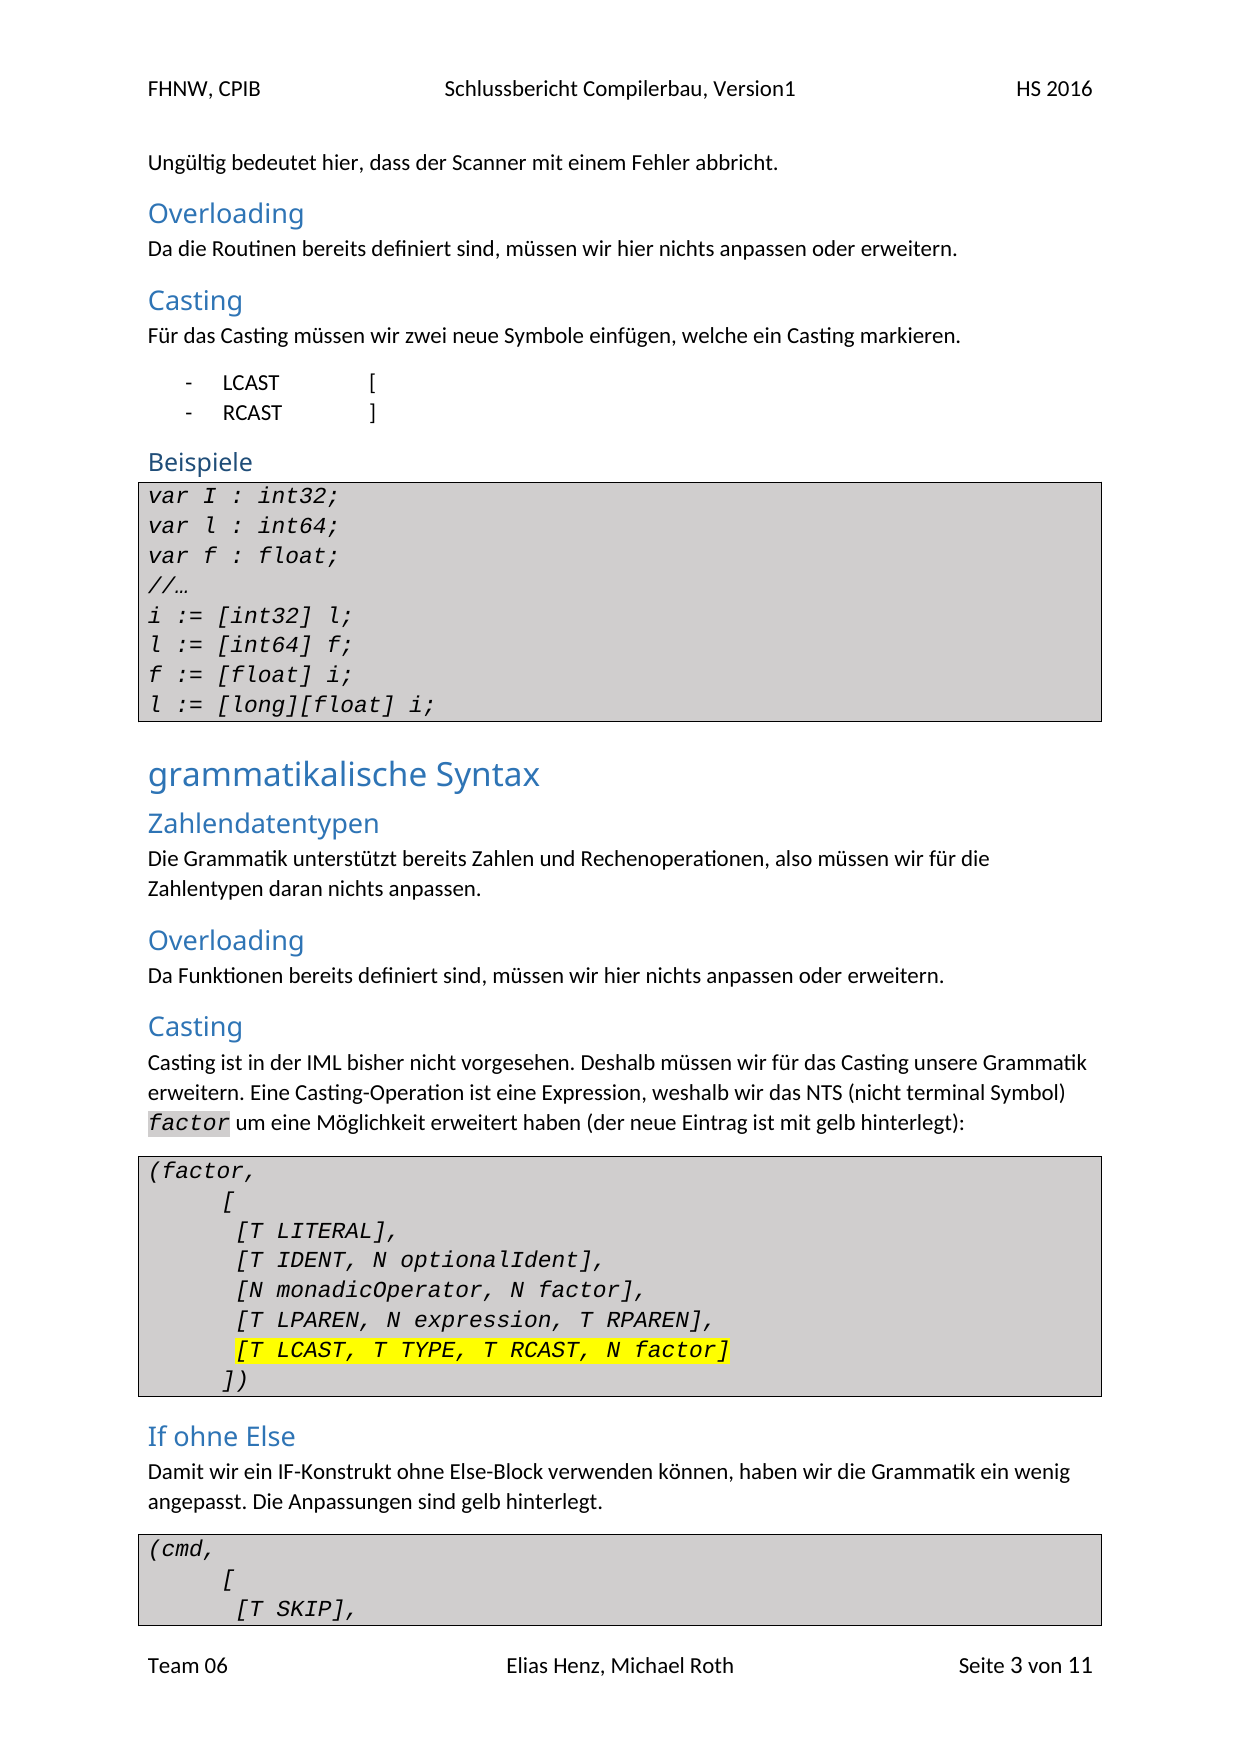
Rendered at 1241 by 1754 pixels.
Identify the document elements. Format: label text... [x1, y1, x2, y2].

subtitle Casting [148, 281, 1093, 318]
text Für das Casting müssen wir zwei neue Symbole einfügen, welche ein Casting markieren. [148, 321, 1093, 349]
list RCAST ] [185, 398, 1093, 426]
subtitle Zahlendatentypen [148, 804, 1093, 841]
text Da die Routinen bereits definiert sind, müssen wir hier nichts anpassen oder erweitern. [148, 234, 1093, 262]
subtitle Beispiele [148, 445, 1093, 479]
text Casting ist in der IML bisher nicht vorgesehen. Deshalb müssen wir für das Casting unsere Grammatik erweitern. Eine Casting-Operation ist eine Expression, weshalb wir das NTS (nicht terminal Symbol) factor um eine Möglichkeit erweitert haben (der neue Eintrag ist mit gelb hinterlegt): [148, 1048, 1093, 1137]
text Da Funktionen bereits definiert sind, müssen wir hier nichts anpassen oder erweitern. [148, 961, 1093, 989]
text var I : int32; var l : int64; var f : float; //… i := [int32] l; l := [int64] f; f := [float] i; l := [long][float] i; [139, 483, 1101, 721]
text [139, 1535, 1101, 1625]
text Die Grammatik unterstützt bereits Zahlen und Rechenoperationen, also müssen wir für die Zahlentypen daran nichts anpassen. [148, 844, 1093, 902]
subtitle Overloading [148, 194, 1093, 231]
list LCAST [ [185, 368, 1093, 396]
subtitle Overloading [148, 921, 1093, 958]
text (factor, [ [T LITERAL], [T IDENT, N optionalIdent], [N monadicOperator, N factor], [T LPAREN, N expression, T RPAREN], [T LCAST, T TYPE, T RCAST, N factor] ]) [139, 1157, 1101, 1396]
subtitle If ohne Else [148, 1417, 1093, 1454]
subtitle Casting [148, 1008, 1093, 1045]
subtitle grammatikalische Syntax [148, 751, 1093, 797]
text Ungültig bedeutet hier, dass der Scanner mit einem Fehler abbricht. [148, 148, 1093, 176]
text Damit wir ein IF-Konstrukt ohne Else-Block verwenden können, haben wir die Grammatik ein wenig angepasst. Die Anpassungen sind gelb hinterlegt. [148, 1457, 1093, 1516]
